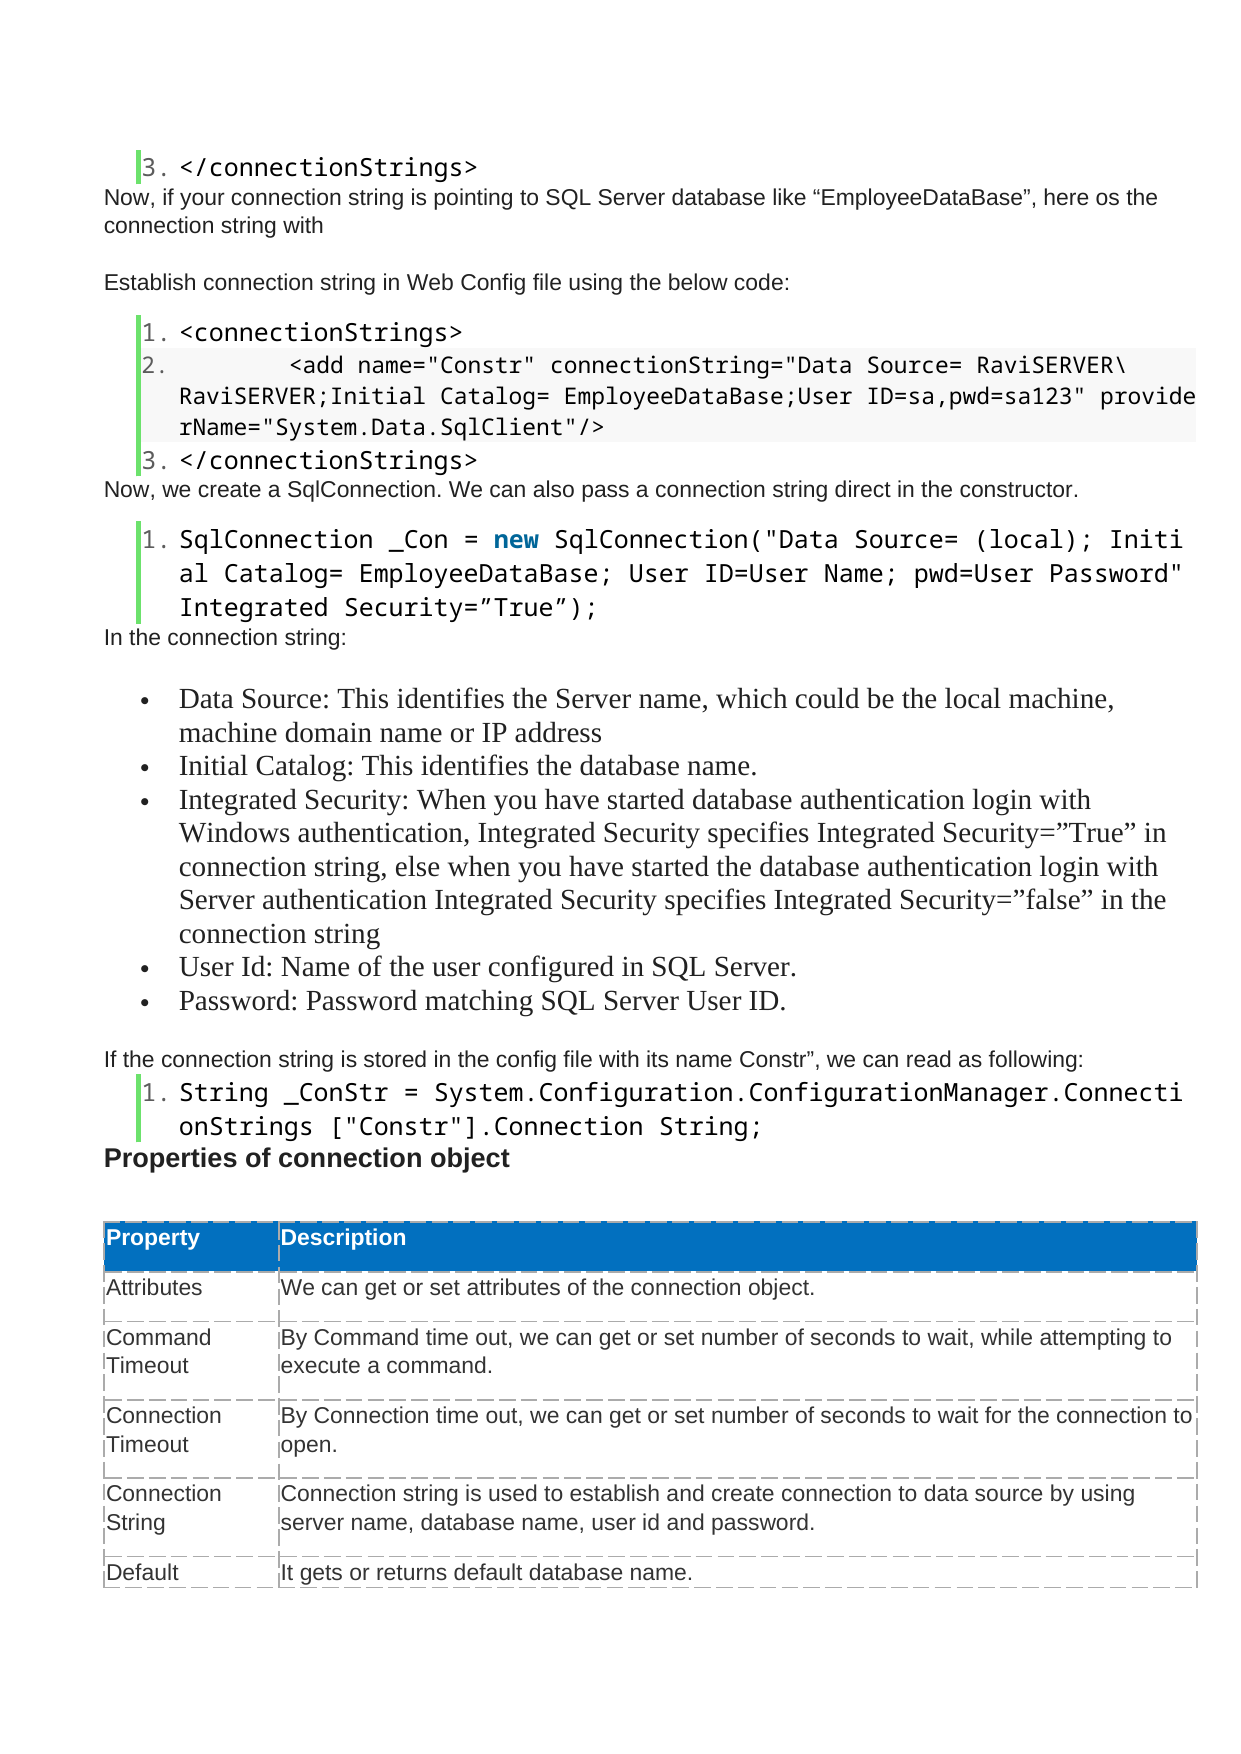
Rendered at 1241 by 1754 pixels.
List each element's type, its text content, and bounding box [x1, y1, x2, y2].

text In the connection string: [103, 624, 1196, 650]
subtitle Properties of connection object [103, 1142, 1196, 1174]
list User Id: Name of the user configured in SQL Server. [141, 949, 1196, 983]
table_cell Attributes [104, 1271, 279, 1321]
list String _ConStr = System.Configuration.ConfigurationManager.ConnectionStrings ["Constr"].Connection String; [141, 1074, 1196, 1142]
text Now, we create a SqlConnection. We can also pass a connection string direct in the constructor. [103, 476, 1196, 503]
table_cell Connection string is used to establish and create connection to data source by using server name, database name, user id and password. [279, 1477, 1197, 1556]
table_cell Connection String [104, 1477, 279, 1556]
list SqlConnection _Con = new SqlConnection("Data Source= (local); Initial Catalog= EmployeeDataBase; User ID=User Name; pwd=User Password" Integrated Security=”True”); [141, 521, 1196, 624]
table_header Description [279, 1221, 1197, 1271]
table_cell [279, 1556, 1197, 1587]
text Now, if your connection string is pointing to SQL Server database like “EmployeeDataBase”, here os the connection string with Establish connection string in Web Config file using the below code: [103, 184, 1196, 296]
list Integrated Security: When you have started database authentication login with Windows authentication, Integrated Security specifies Integrated Security=”True” in connection string, else when you have started the database authentication login with Server authentication Integrated Security specifies Integrated Security=”false” in the connection string [141, 782, 1196, 949]
list </connectionStrings> [141, 150, 1196, 184]
table_cell By Command time out, we can get or set number of seconds to wait, while attempting to execute a command. [279, 1321, 1197, 1399]
list <add name="Constr" connectionString="Data Source= RaviSERVER\RaviSERVER;Initial Catalog= EmployeeDataBase;User ID=sa,pwd=sa123" providerName="System.Data.SqlClient"/> [141, 348, 1196, 442]
table_cell By Connection time out, we can get or set number of seconds to wait for the connection to open. [279, 1399, 1197, 1477]
list <connectionStrings> [136, 314, 1196, 348]
table_cell We can get or set attributes of the connection object. [279, 1271, 1197, 1321]
list </connectionStrings> [141, 442, 1196, 476]
table_header Property [104, 1221, 279, 1271]
table_cell Command Timeout [104, 1321, 279, 1399]
table_cell Default Database [104, 1556, 279, 1587]
text If the connection string is stored in the config file with its name Constr”, we can read as following: [103, 1046, 1196, 1072]
list Password: Password matching SQL Server User ID. [141, 983, 1196, 1017]
table_cell Connection Timeout [104, 1399, 279, 1477]
list Data Source: This identifies the Server name, which could be the local machine, machine domain name or IP address [141, 681, 1196, 748]
list Initial Catalog: This identifies the database name. [141, 748, 1196, 782]
